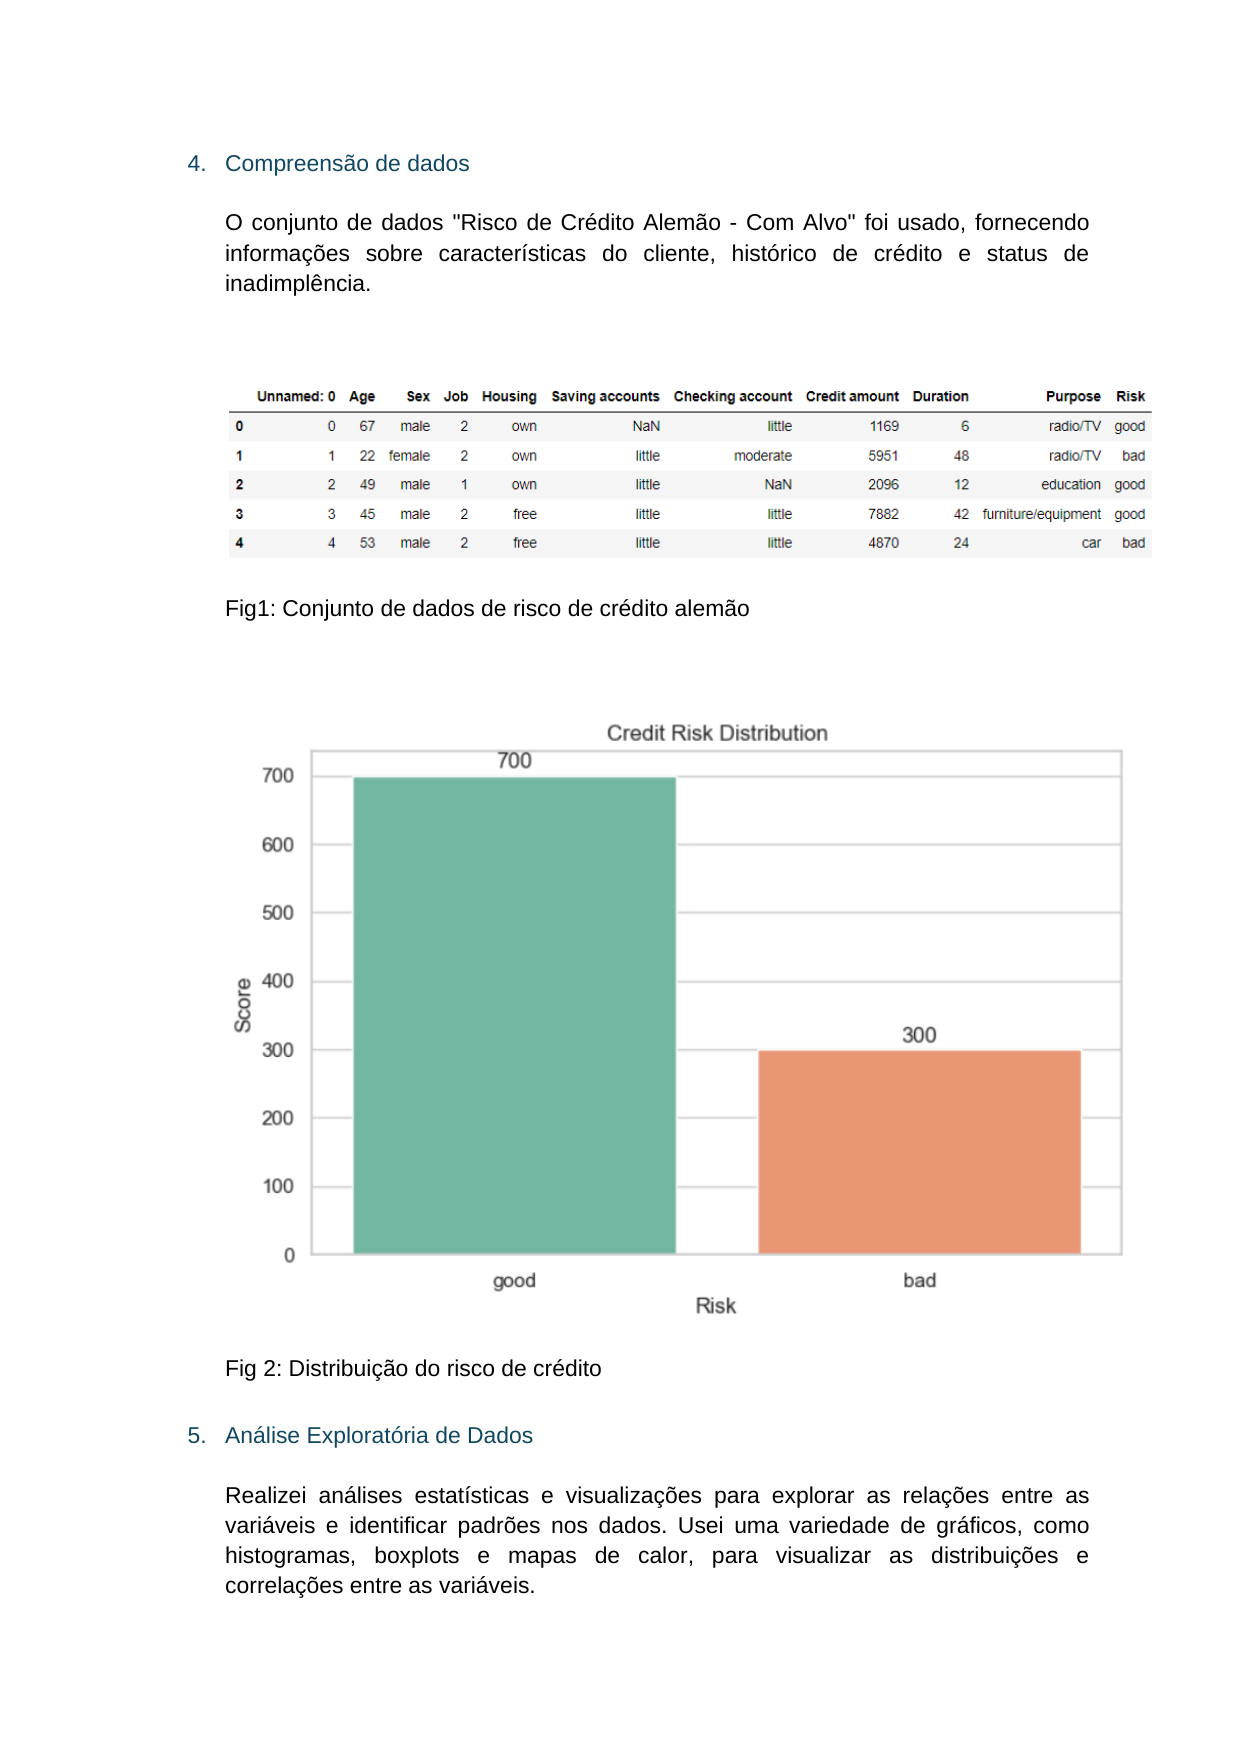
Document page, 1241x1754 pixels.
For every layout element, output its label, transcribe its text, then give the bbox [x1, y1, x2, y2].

text Fig 2: Distribuição do risco de crédito [225, 1355, 1090, 1381]
picture [225, 388, 1166, 561]
subtitle Compreensão de dados [187, 150, 1090, 176]
subtitle Análise Exploratória de Dados [187, 1422, 1090, 1449]
text O conjunto de dados "Risco de Crédito Alemão - Com Alvo" foi usado, fornecendo informações sobre características do cliente, histórico de crédito e status de inadimplência. [225, 209, 1090, 296]
text Fig1: Conjunto de dados de risco de crédito alemão [225, 594, 1090, 621]
picture [225, 713, 1166, 1321]
list Realizei análises estatísticas e visualizações para explorar as relações entre as variáveis e identificar padrões nos dados. Usei uma variedade de gráficos, como histogramas, boxplots e mapas de calor, para visualizar as distribuições e correlações entre as variáveis. [225, 1482, 1090, 1599]
